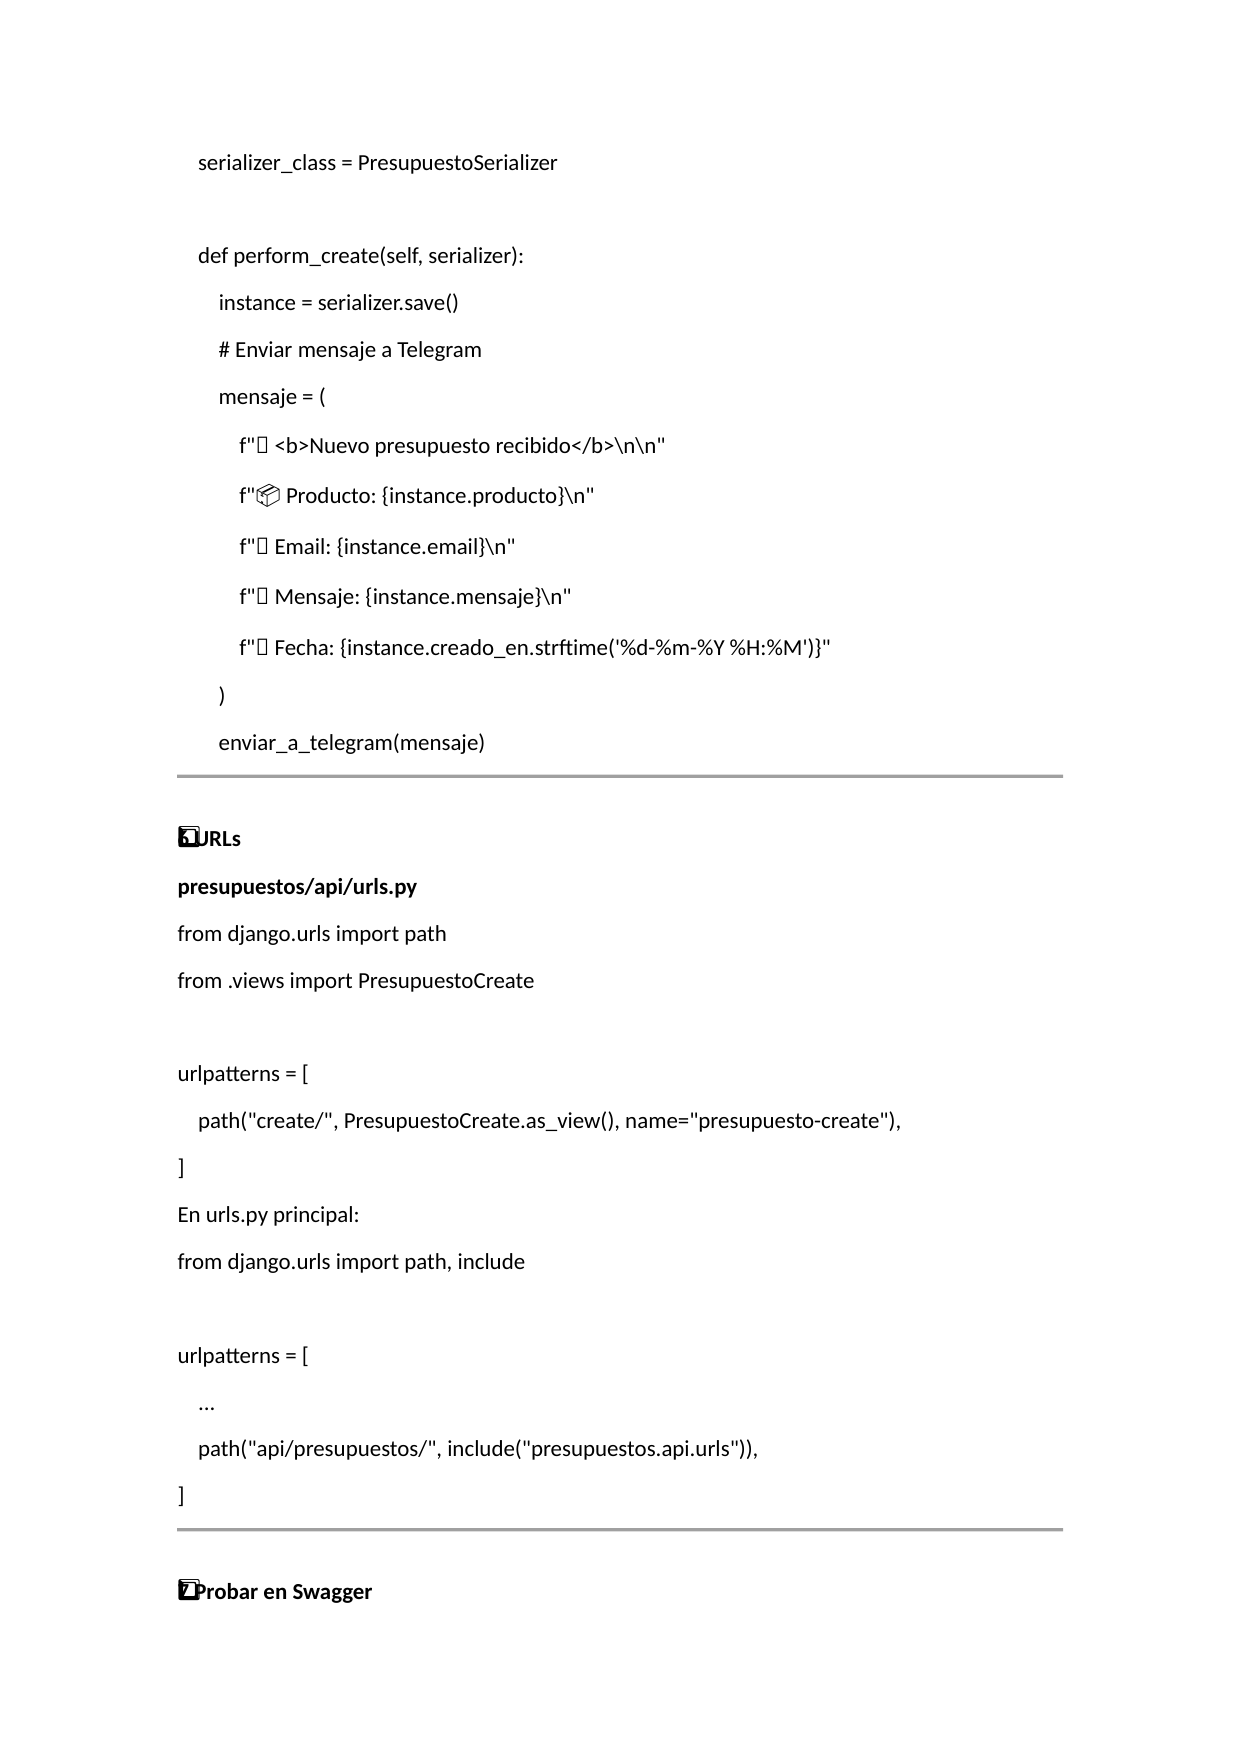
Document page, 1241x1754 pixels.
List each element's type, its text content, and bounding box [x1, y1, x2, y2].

text 6️⃣ URLs [177, 822, 1063, 853]
text # Enviar mensaje a Telegram [177, 335, 1063, 363]
text path("api/presupuestos/", include("presupuestos.api.urls")), [177, 1434, 1063, 1462]
text urlpatterns = [ [177, 1341, 1063, 1369]
text f"📦 Producto: {instance.producto}\n" [177, 479, 1063, 511]
text def perform_create(self, serializer): [177, 241, 1063, 269]
text path("create/", PresupuestoCreate.as_view(), name="presupuesto-create"), [177, 1106, 1063, 1134]
text mensaje = ( [177, 382, 1063, 410]
text ... [177, 1388, 1063, 1416]
text presupuestos/api/urls.py [177, 872, 1063, 900]
text enviar_a_telegram(mensaje) [177, 728, 1063, 756]
text f"⏰ Fecha: {instance.creado_en.strftime('%d-%m-%Y %H:%M')}" [177, 631, 1063, 662]
text ) [177, 681, 1063, 709]
text serializer_class = PresupuestoSerializer [177, 148, 1063, 176]
text ] [177, 1481, 1063, 1509]
text instance = serializer.save() [177, 288, 1063, 316]
text from .views import PresupuestoCreate [177, 966, 1063, 994]
text ] [177, 1153, 1063, 1181]
text from django.urls import path [177, 919, 1063, 947]
text f"📧 Email: {instance.email}\n" [177, 530, 1063, 561]
text 7️⃣ Probar en Swagger [177, 1575, 1063, 1606]
text f"📢 <b>Nuevo presupuesto recibido</b>\n\n" [177, 429, 1063, 460]
text f"📝 Mensaje: {instance.mensaje}\n" [177, 580, 1063, 611]
text urlpatterns = [ [177, 1059, 1063, 1087]
text En urls.py principal: [177, 1200, 1063, 1228]
text from django.urls import path, include [177, 1247, 1063, 1275]
